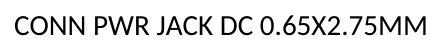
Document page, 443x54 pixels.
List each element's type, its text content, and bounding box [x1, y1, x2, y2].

text CONN PWR JACK DC 0.65X2.75MM SMD [1, 7, 441, 43]
